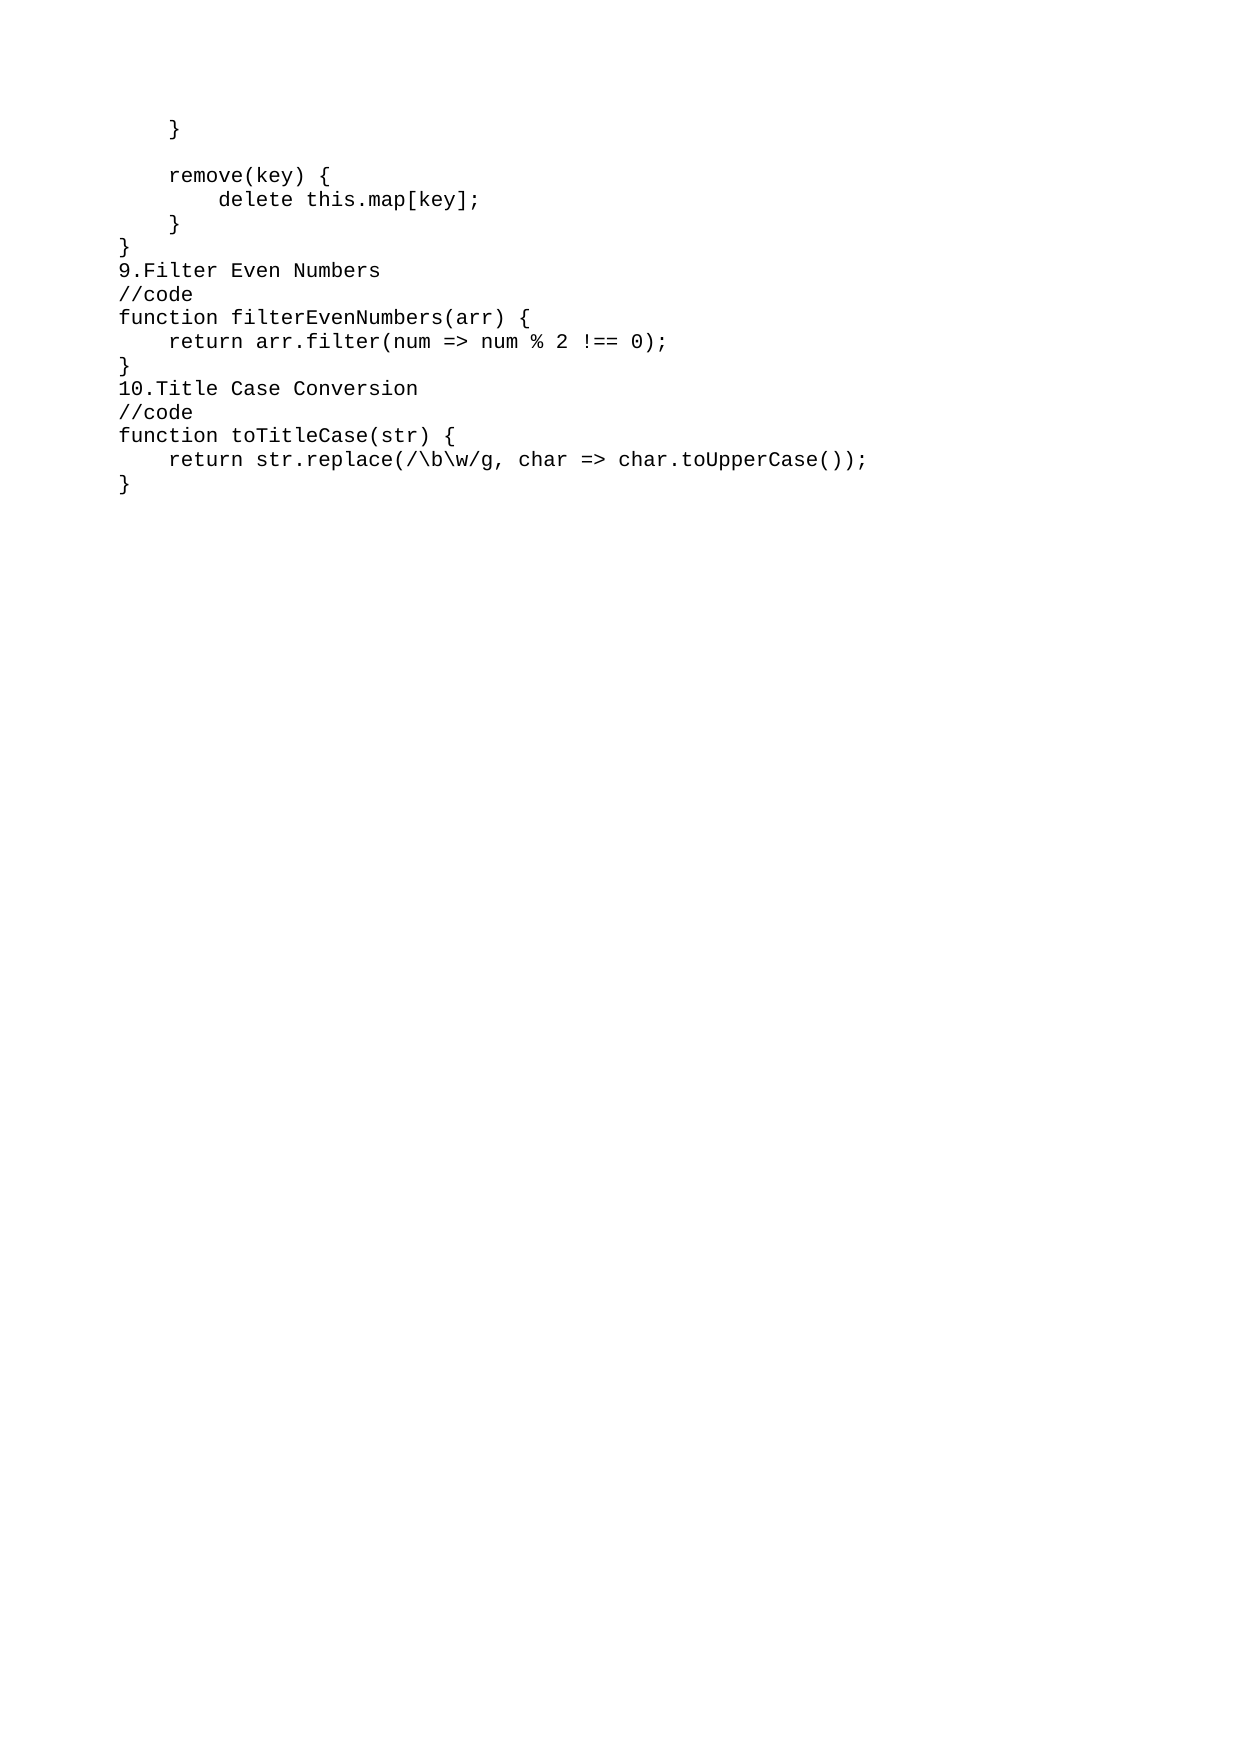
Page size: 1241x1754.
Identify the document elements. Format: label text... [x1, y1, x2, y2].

text } [118, 473, 1122, 496]
text remove(key) { [118, 165, 1122, 189]
text function filterEvenNumbers(arr) { [118, 307, 1122, 331]
text } [118, 118, 1122, 142]
text function toTitleCase(str) { [118, 426, 1122, 449]
text } [118, 354, 1122, 378]
text return arr.filter(num => num % 2 !== 0); [118, 331, 1122, 354]
text } [118, 213, 1122, 236]
text } [118, 236, 1122, 260]
text 10.Title Case Conversion [118, 378, 1122, 402]
text //code [118, 402, 1122, 426]
text 9.Filter Even Numbers [118, 260, 1122, 284]
text delete this.map[key]; [118, 189, 1122, 213]
text //code [118, 284, 1122, 307]
text return str.replace(/\b\w/g, char => char.toUpperCase()); [118, 449, 1122, 473]
